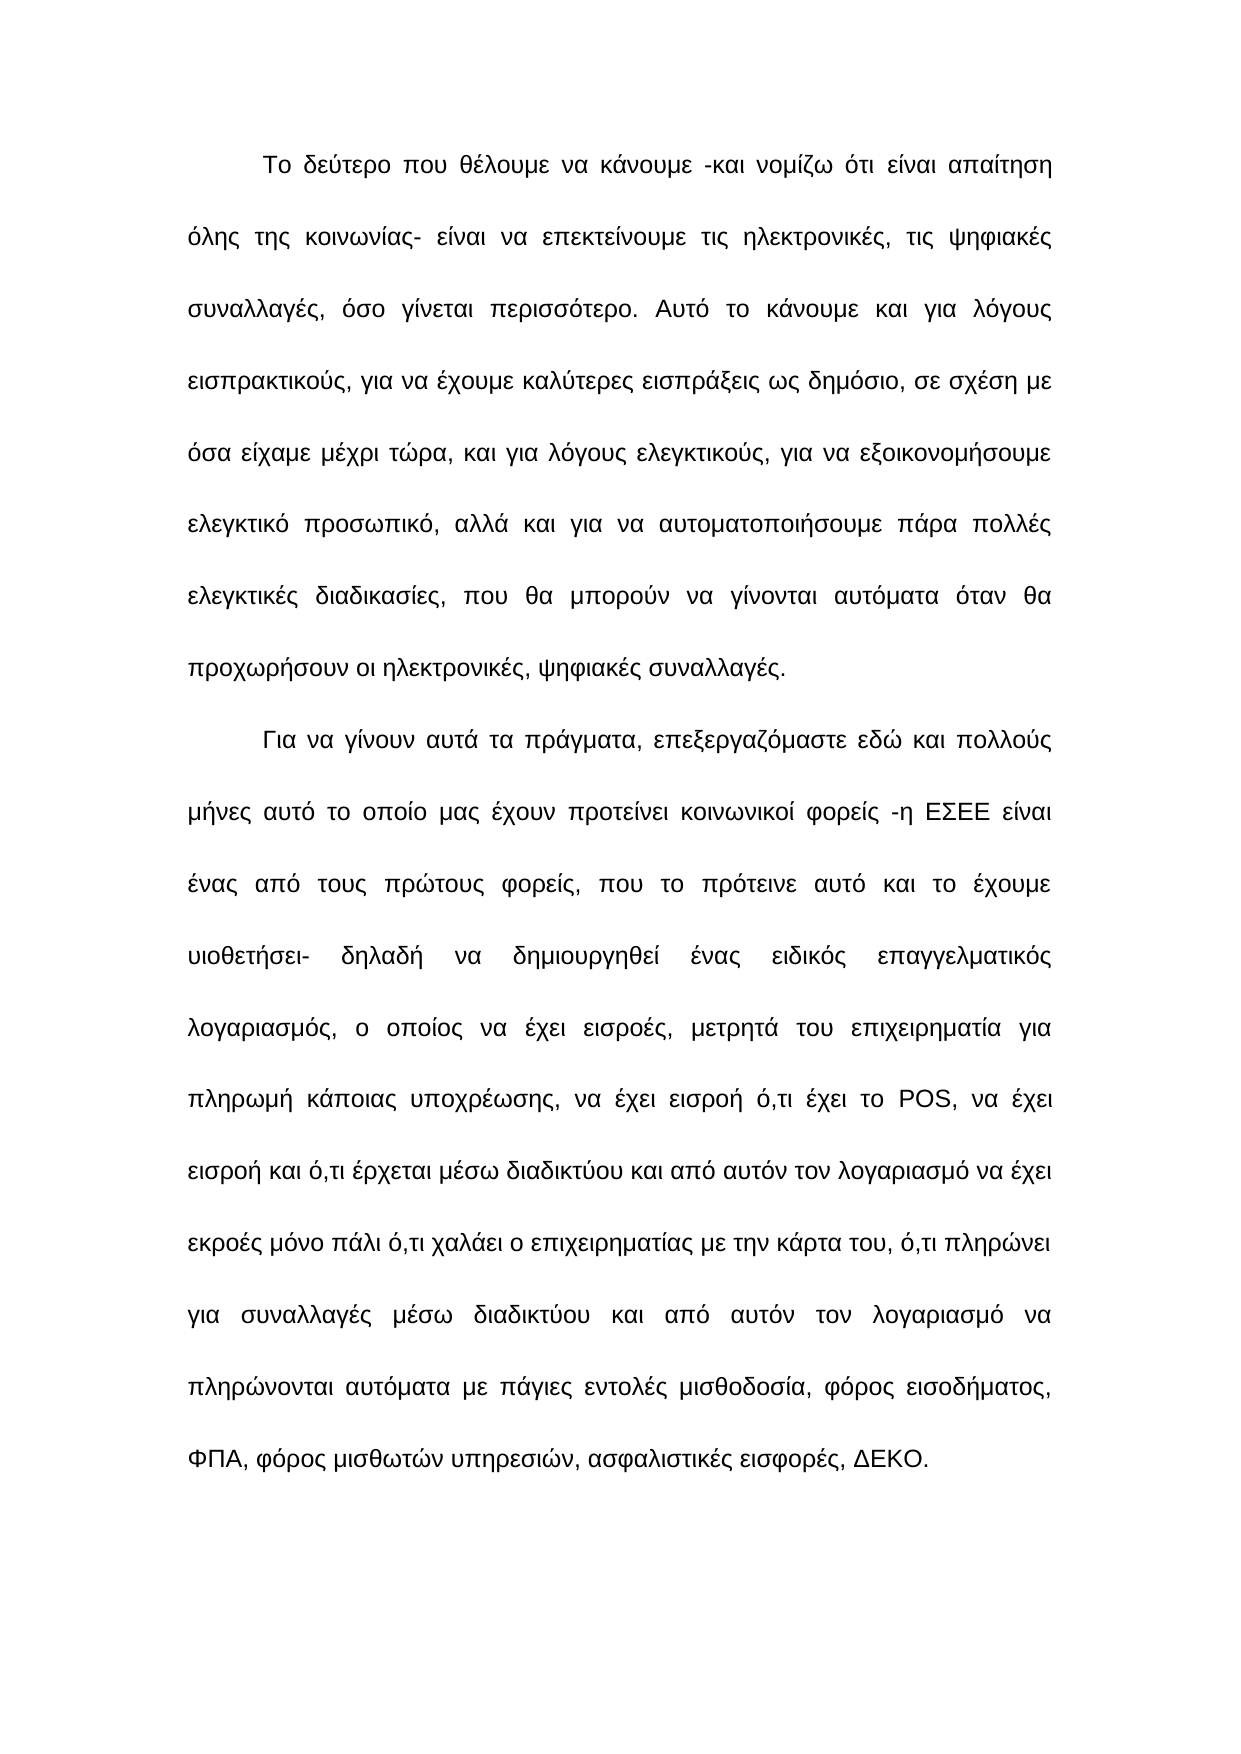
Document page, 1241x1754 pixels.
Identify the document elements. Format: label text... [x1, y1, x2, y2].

text Το δεύτερο που θέλουμε να κάνουμε -και νομίζω ότι είναι απαίτηση όλης της κοινωνίας- είναι να επεκτείνουμε τις ηλεκτρονικές, τις ψηφιακές συναλλαγές, όσο γίνεται περισσότερο. Αυτό το κάνουμε και για λόγους εισπρακτικούς, για να έχουμε καλύτερες εισπράξεις ως δημόσιο, σε σχέση με όσα είχαμε μέχρι τώρα, και για λόγους ελεγκτικούς, για να εξοικονομήσουμε ελεγκτικό προσωπικό, αλλά και για να αυτοματοποιήσουμε πάρα πολλές ελεγκτικές διαδικασίες, που θα μπορούν να γίνονται αυτόματα όταν θα προχωρήσουν οι ηλεκτρονικές, ψηφιακές συναλλαγές. [187, 150, 1053, 682]
text Για να γίνουν αυτά τα πράγματα, επεξεργαζόμαστε εδώ και πολλούς μήνες αυτό το οποίο μας έχουν προτείνει κοινωνικοί φορείς -η ΕΣΕΕ είναι ένας από τους πρώτους φορείς, που το πρότεινε αυτό και το έχουμε υιοθετήσει- δηλαδή να δημιουργηθεί ένας ειδικός επαγγελματικός λογαριασμός, ο οποίος να έχει εισροές, μετρητά του επιχειρηματία για πληρωμή κάποιας υποχρέωσης, να έχει εισροή ό,τι έχει το POS, να έχει εισροή και ό,τι έρχεται μέσω διαδικτύου και από αυτόν τον λογαριασμό να έχει εκροές μόνο πάλι ό,τι χαλάει ο επιχειρηματίας με την κάρτα του, ό,τι πληρώνει για συναλλαγές μέσω διαδικτύου και από αυτόν τον λογαριασμό να πληρώνονται αυτόματα με πάγιες εντολές μισθοδοσία, φόρος εισοδήματος, ΦΠΑ, φόρος μισθωτών υπηρεσιών, ασφαλιστικές εισφορές, ΔΕΚΟ. [187, 725, 1053, 1472]
